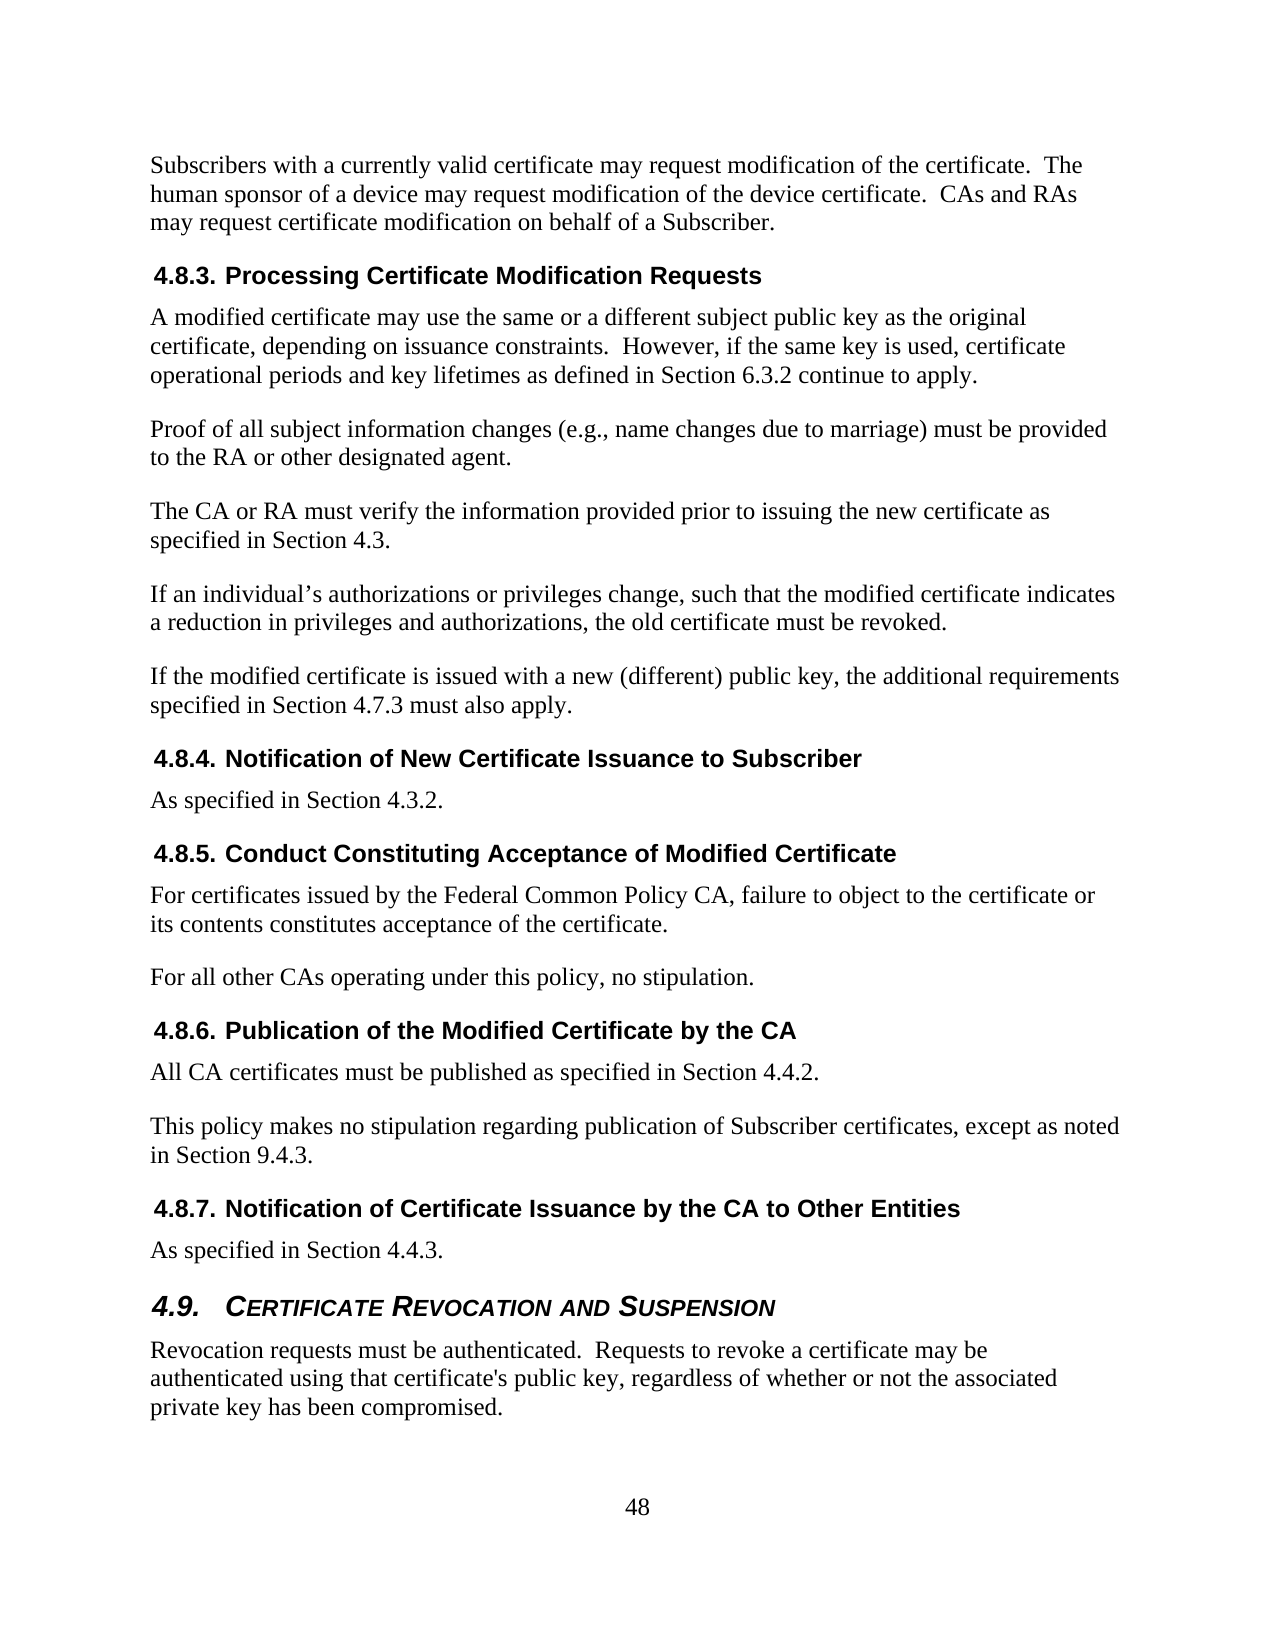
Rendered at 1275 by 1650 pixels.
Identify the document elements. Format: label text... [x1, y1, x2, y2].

text For all other CAs operating under this policy, no stipulation. [150, 962, 1125, 991]
subtitle Certificate Revocation and Suspension [152, 1289, 1125, 1322]
text As specified in Section 4.4.3. [150, 1235, 1125, 1264]
text Subscribers with a currently valid certificate may request modification of the certificate. The human sponsor of a device may request modification of the device certificate. CAs and RAs may request certificate modification on behalf of a Subscriber. [150, 150, 1125, 236]
text For certificates issued by the Federal Common Policy CA, failure to object to the certificate or its contents constitutes acceptance of the certificate. [150, 880, 1125, 937]
text This policy makes no stipulation regarding publication of Subscriber certificates, except as noted in Section 9.4.3. [150, 1111, 1125, 1169]
text The CA or RA must verify the information provided prior to issuing the new certificate as specified in Section 4.3. [150, 496, 1125, 554]
subtitle Publication of the Modified Certificate by the CA [154, 1016, 1125, 1045]
text If the modified certificate is issued with a new (different) public key, the additional requirements specified in Section 4.7.3 must also apply. [150, 661, 1125, 719]
text A modified certificate may use the same or a different subject public key as the original certificate, depending on issuance constraints. However, if the same key is used, certificate operational periods and key lifetimes as defined in Section 6.3.2 continue to apply. [150, 302, 1125, 389]
subtitle Notification of New Certificate Issuance to Subscriber [154, 744, 1125, 772]
text All CA certificates must be published as specified in Section 4.4.2. [150, 1057, 1125, 1086]
text As specified in Section 4.3.2. [150, 785, 1125, 814]
subtitle Notification of Certificate Issuance by the CA to Other Entities [154, 1194, 1125, 1222]
subtitle Conduct Constituting Acceptance of Modified Certificate [154, 839, 1125, 867]
text Revocation requests must be authenticated. Requests to revoke a certificate may be authenticated using that certificate's public key, regardless of whether or not the associated private key has been compromised. [150, 1335, 1125, 1421]
subtitle Processing Certificate Modification Requests [154, 261, 1125, 290]
text Proof of all subject information changes (e.g., name changes due to marriage) must be provided to the RA or other designated agent. [150, 414, 1125, 471]
text If an individual’s authorizations or privileges change, such that the modified certificate indicates a reduction in privileges and authorizations, the old certificate must be revoked. [150, 579, 1125, 636]
